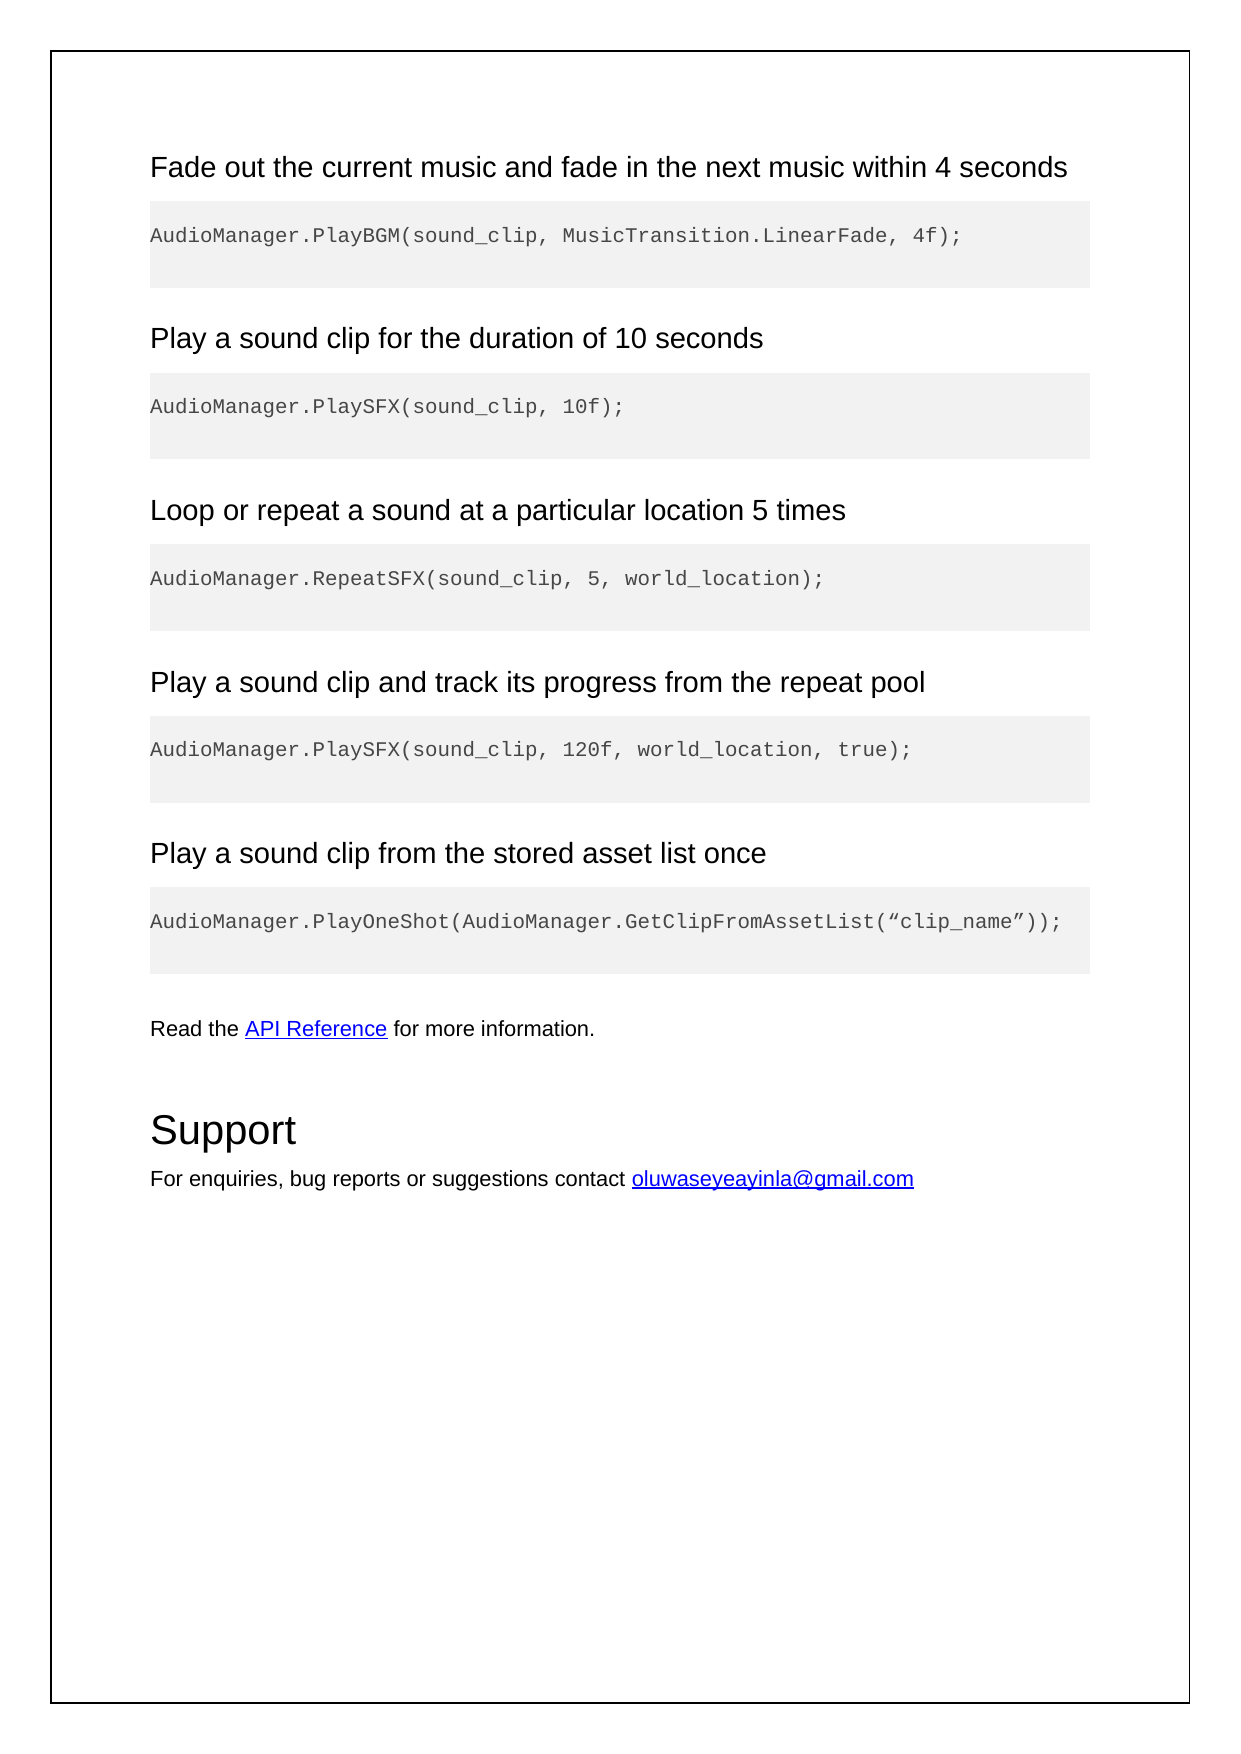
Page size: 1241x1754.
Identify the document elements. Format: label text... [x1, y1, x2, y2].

text Play a sound clip from the stored asset list once [150, 836, 1090, 870]
text AudioManager.RepeatSFX(sound_clip, 5, world_location); [150, 568, 1090, 591]
text For enquiries, bug reports or suggestions contact oluwaseyeayinla@gmail.com [150, 1166, 1090, 1191]
text Read the API Reference for more information. [150, 1016, 1090, 1041]
text AudioManager.PlaySFX(sound_clip, 10f); [150, 396, 1090, 420]
text Play a sound clip for the duration of 10 seconds [150, 322, 1090, 355]
text AudioManager.PlaySFX(sound_clip, 120f, world_location, true); [150, 739, 1090, 763]
text Play a sound clip and track its progress from the repeat pool [150, 665, 1090, 698]
text Loop or repeat a sound at a particular location 5 times [150, 493, 1090, 527]
text Fade out the current music and fade in the next music within 4 seconds [150, 150, 1090, 183]
text AudioManager.PlayOneShot(AudioManager.GetClipFromAssetList(“clip_name”)); [150, 911, 1090, 934]
text AudioManager.PlayBGM(sound_clip, MusicTransition.LinearFade, 4f); [150, 225, 1090, 248]
text Support [150, 1105, 1090, 1153]
